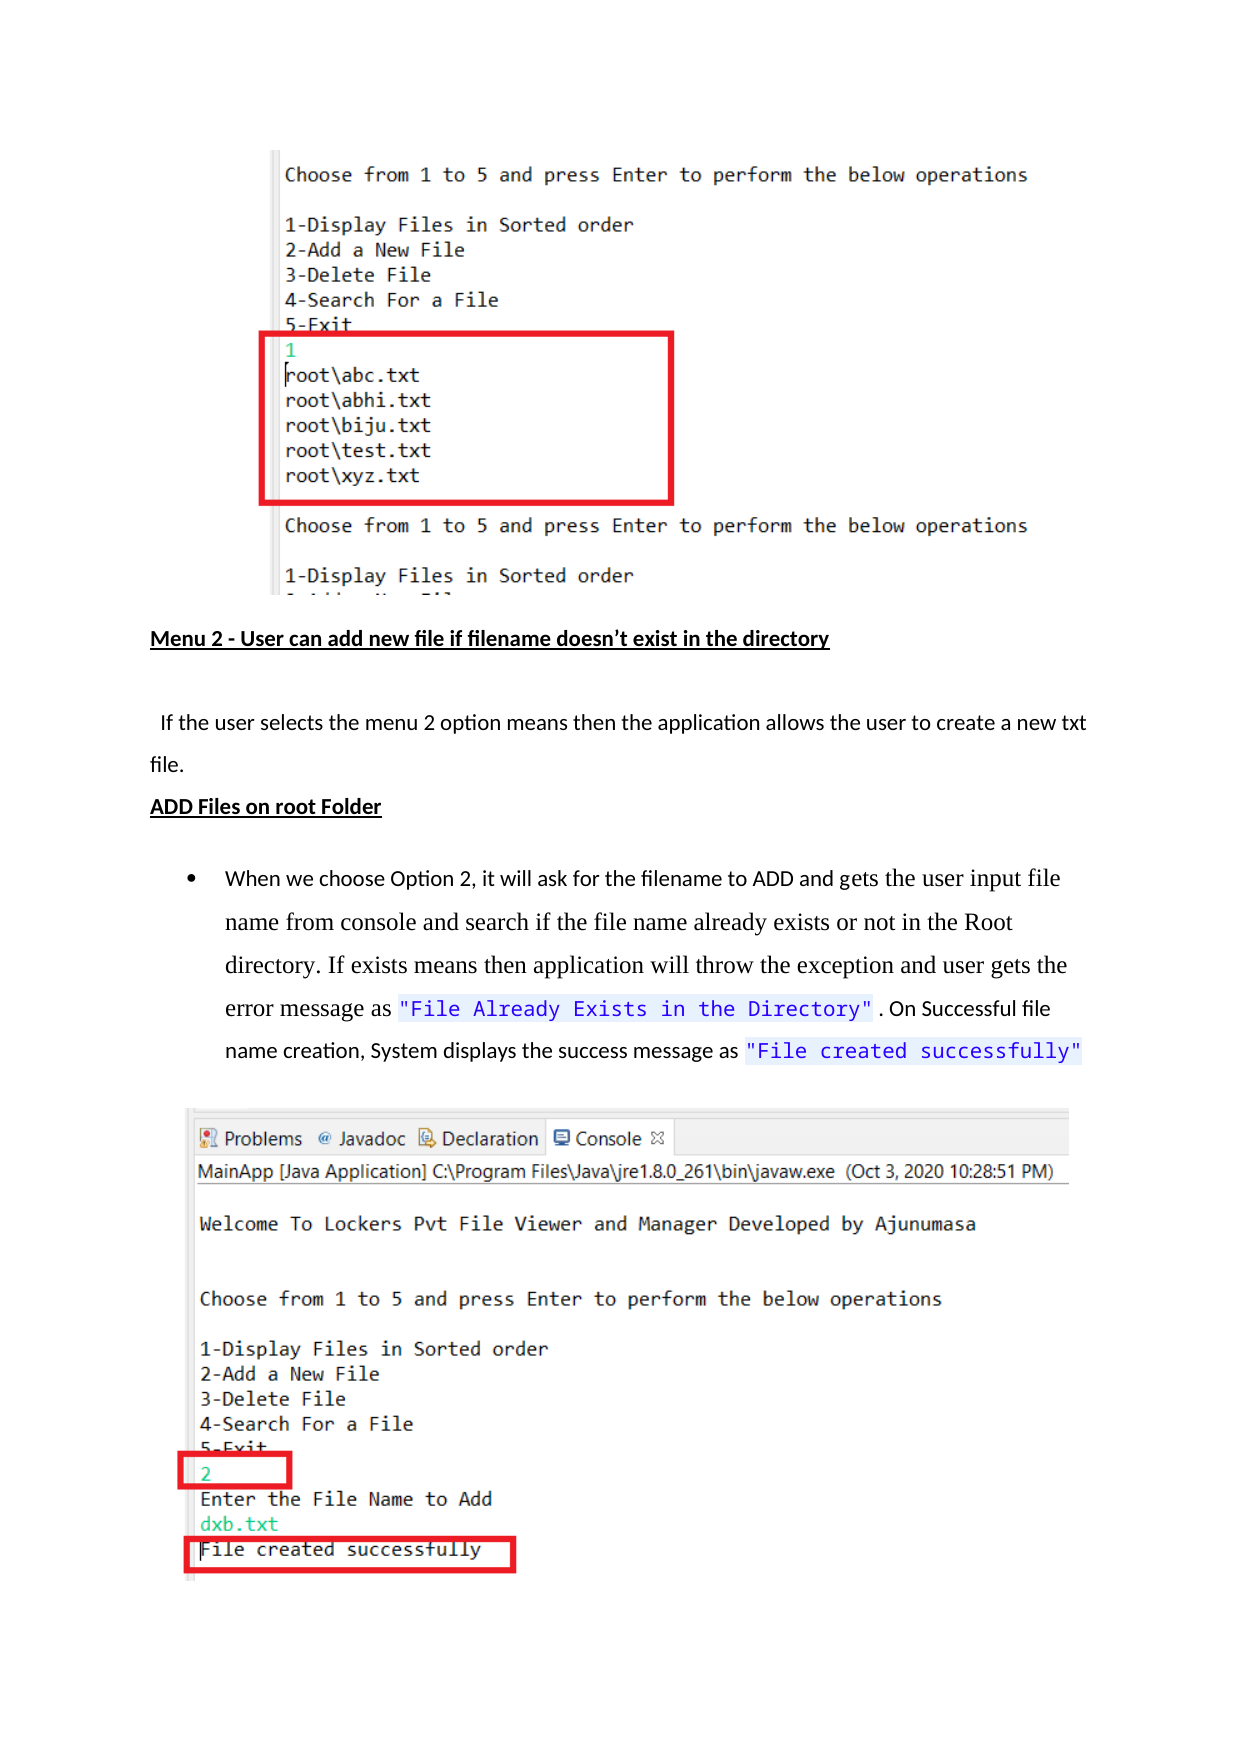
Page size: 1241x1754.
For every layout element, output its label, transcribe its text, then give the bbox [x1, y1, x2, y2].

text ADD Files on root Folder [150, 906, 1090, 934]
list OUTPUT: For option “1” , Sort and Display in Ascending Order [225, 207, 1090, 235]
text Menu 2 - User can add new file if filename doesn’t exist in the directory [150, 738, 1090, 767]
text If the user selects the menu 2 option means then the application allows the user to create a new txt file. [150, 822, 1090, 892]
picture [225, 264, 1090, 710]
list When we choose Option 2, it will ask for the filename to ADD and gets the user input file name from console and search if the file name already exists or not in the Root directory. If exists means then application will throw the exception and user gets the error message as "File Already Exists in the Directory" . On Successful file name creation, System displays the success message as "File created successfully" [187, 978, 1090, 1179]
